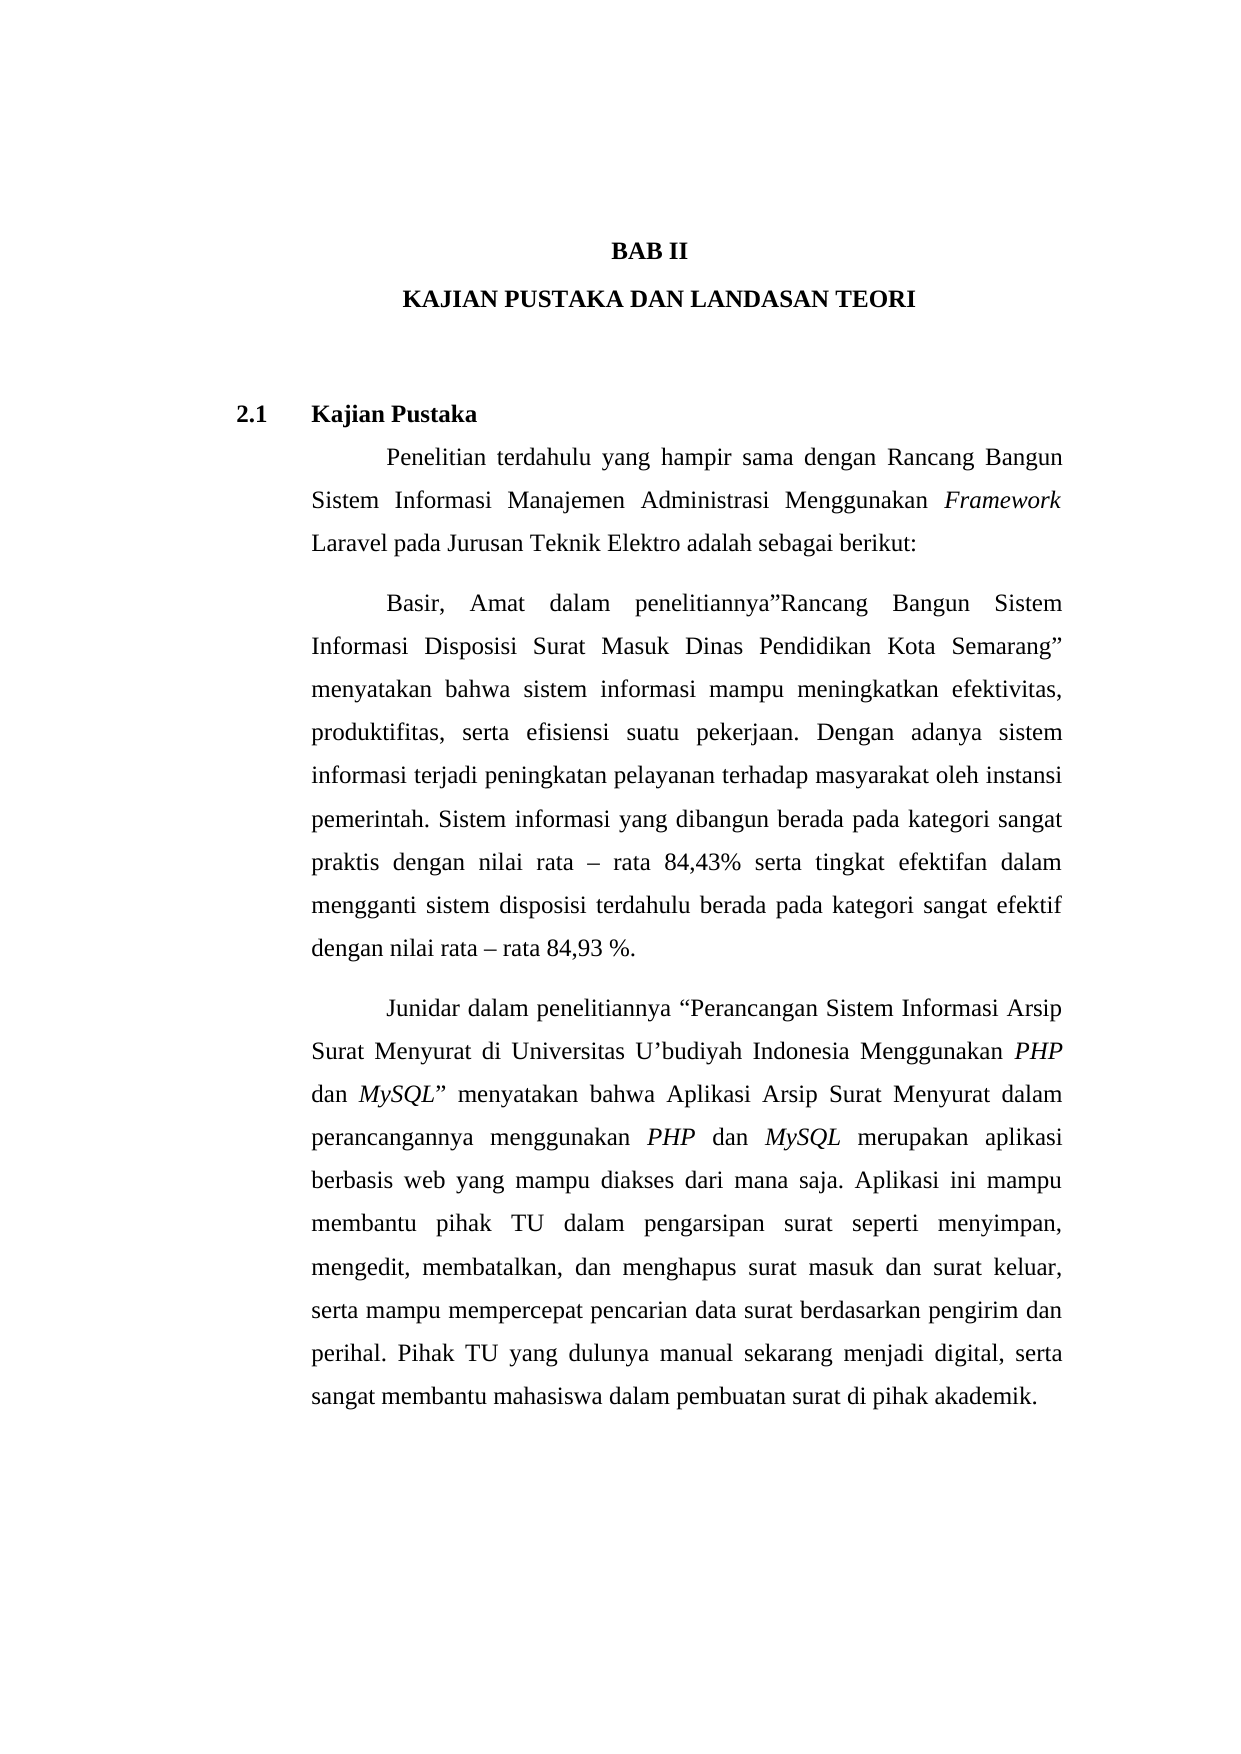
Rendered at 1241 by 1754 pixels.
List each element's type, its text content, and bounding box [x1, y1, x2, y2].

list KAJIAN PUSTAKA DAN LANDASAN TEORI [274, 284, 1045, 313]
text Junidar dalam penelitiannya “Perancangan Sistem Informasi Arsip Surat Menyurat di Universitas U’budiyah Indonesia Menggunakan PHP dan MySQL” menyatakan bahwa Aplikasi Arsip Surat Menyurat dalam perancangannya menggunakan PHP dan MySQL merupakan aplikasi berbasis web yang mampu diakses dari mana saja. Aplikasi ini mampu membantu pihak TU dalam pengarsipan surat seperti menyimpan, mengedit, membatalkan, dan menghapus surat masuk dan surat keluar, serta mampu mempercepat pencarian data surat berdasarkan pengirim dan perihal. Pihak TU yang dulunya manual sekarang menjadi digital, serta sangat membantu mahasiswa dalam pembuatan surat di pihak akademik. [311, 993, 1063, 1410]
text Penelitian terdahulu yang hampir sama dengan Rancang Bangun Sistem Informasi Manajemen Administrasi Menggunakan Framework Laravel pada Jurusan Teknik Elektro adalah sebagai berikut: [311, 442, 1063, 557]
list Kajian Pustaka [236, 399, 1045, 428]
text BAB II [236, 236, 1063, 265]
text Basir, Amat dalam penelitiannya”Rancang Bangun Sistem Informasi Disposisi Surat Masuk Dinas Pendidikan Kota Semarang” menyatakan bahwa sistem informasi mampu meningkatkan efektivitas, produktifitas, serta efisiensi suatu pekerjaan. Dengan adanya sistem informasi terjadi peningkatan pelayanan terhadap masyarakat oleh instansi pemerintah. Sistem informasi yang dibangun berada pada kategori sangat praktis dengan nilai rata – rata 84,43% serta tingkat efektifan dalam mengganti sistem disposisi terdahulu berada pada kategori sangat efektif dengan nilai rata – rata 84,93 %. [311, 588, 1063, 962]
